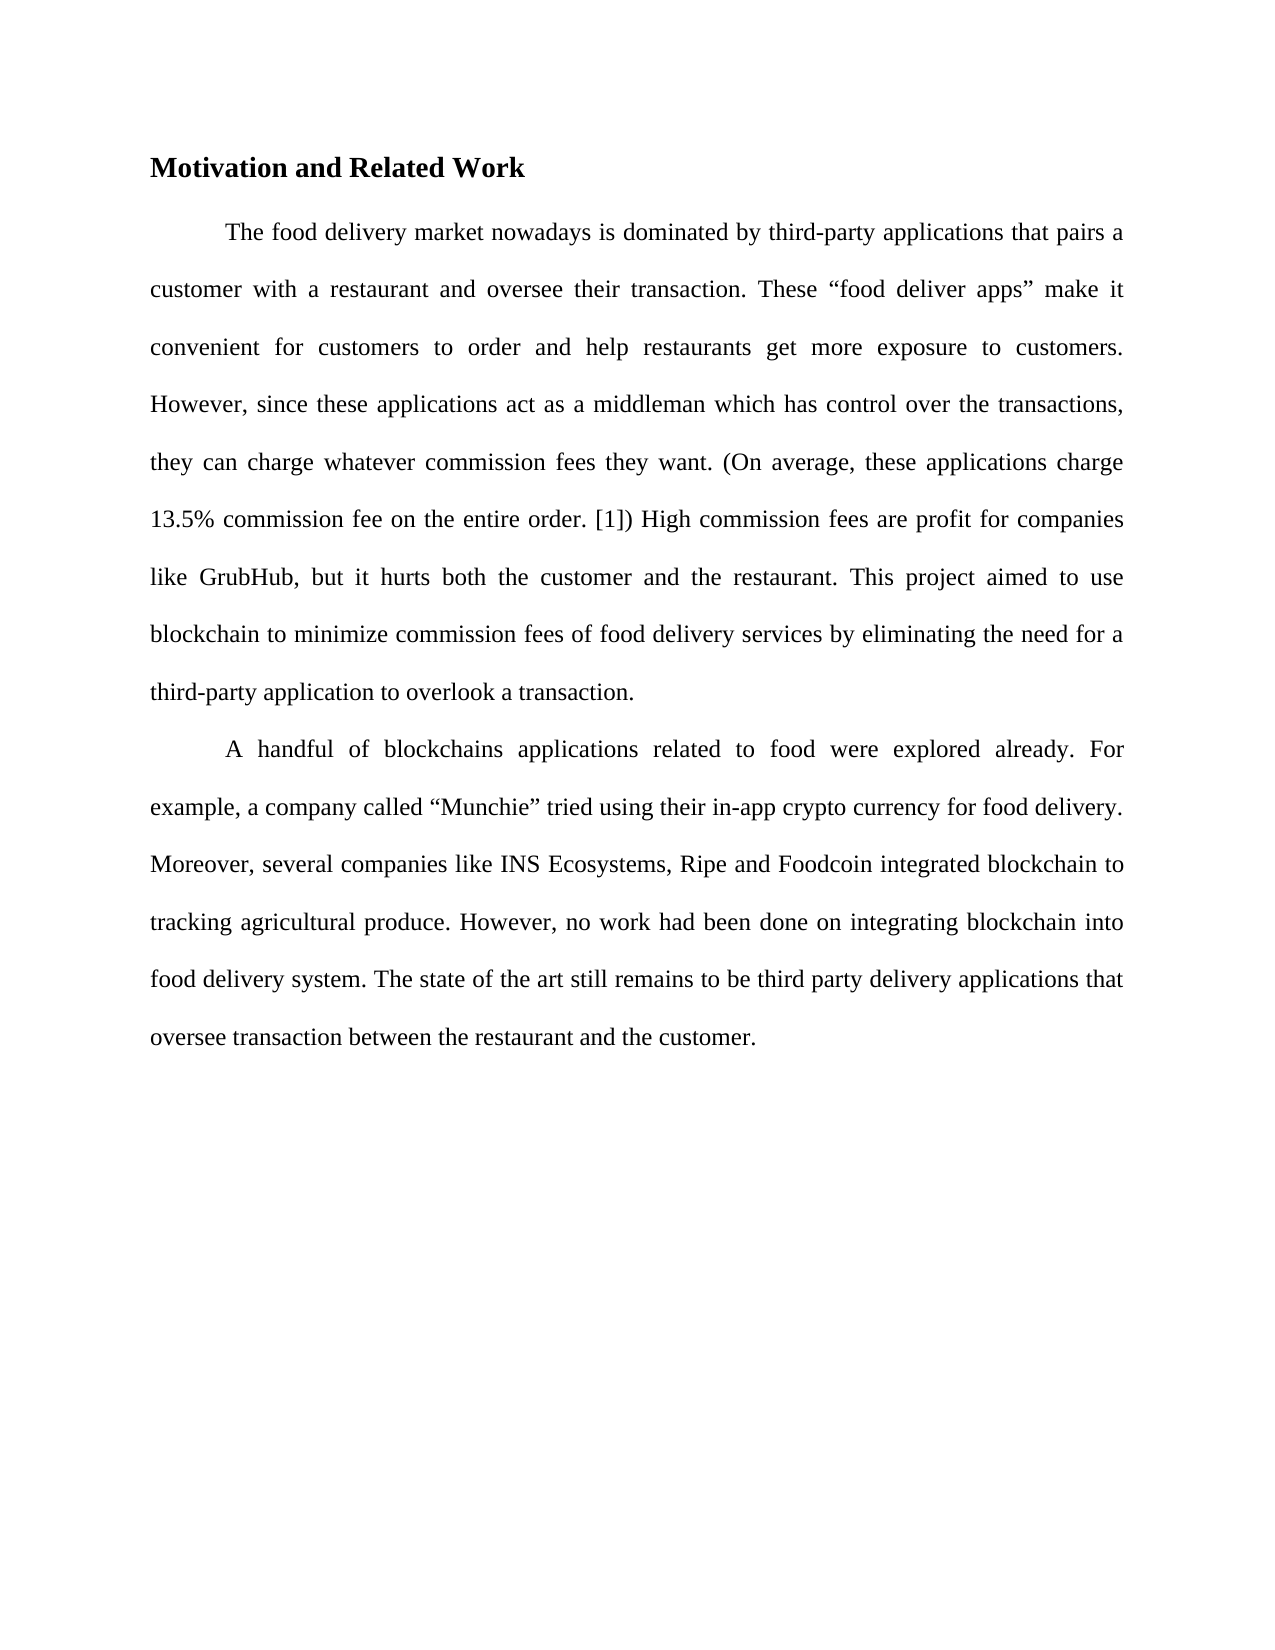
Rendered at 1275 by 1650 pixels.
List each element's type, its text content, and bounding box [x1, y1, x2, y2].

text A handful of blockchains applications related to food were explored already. For example, a company called “Munchie” tried using their in-app crypto currency for food delivery. Moreover, several companies like INS Ecosystems, Ripe and Foodcoin integrated blockchain to tracking agricultural produce. However, no work had been done on integrating blockchain into food delivery system. The state of the art still remains to be third party delivery applications that oversee transaction between the restaurant and the customer. [150, 734, 1125, 1051]
text Motivation and Related Work [150, 150, 1125, 183]
text The food delivery market nowadays is dominated by third-party applications that pairs a customer with a restaurant and oversee their transaction. These “food deliver apps” make it convenient for customers to order and help restaurants get more exposure to customers. However, since these applications act as a middleman which has control over the transactions, they can charge whatever commission fees they want. (On average, these applications charge 13.5% commission fee on the entire order. [1]) High commission fees are profit for companies like GrubHub, but it hurts both the customer and the restaurant. This project aimed to use blockchain to minimize commission fees of food delivery services by eliminating the need for a third-party application to overlook a transaction. [150, 217, 1125, 706]
